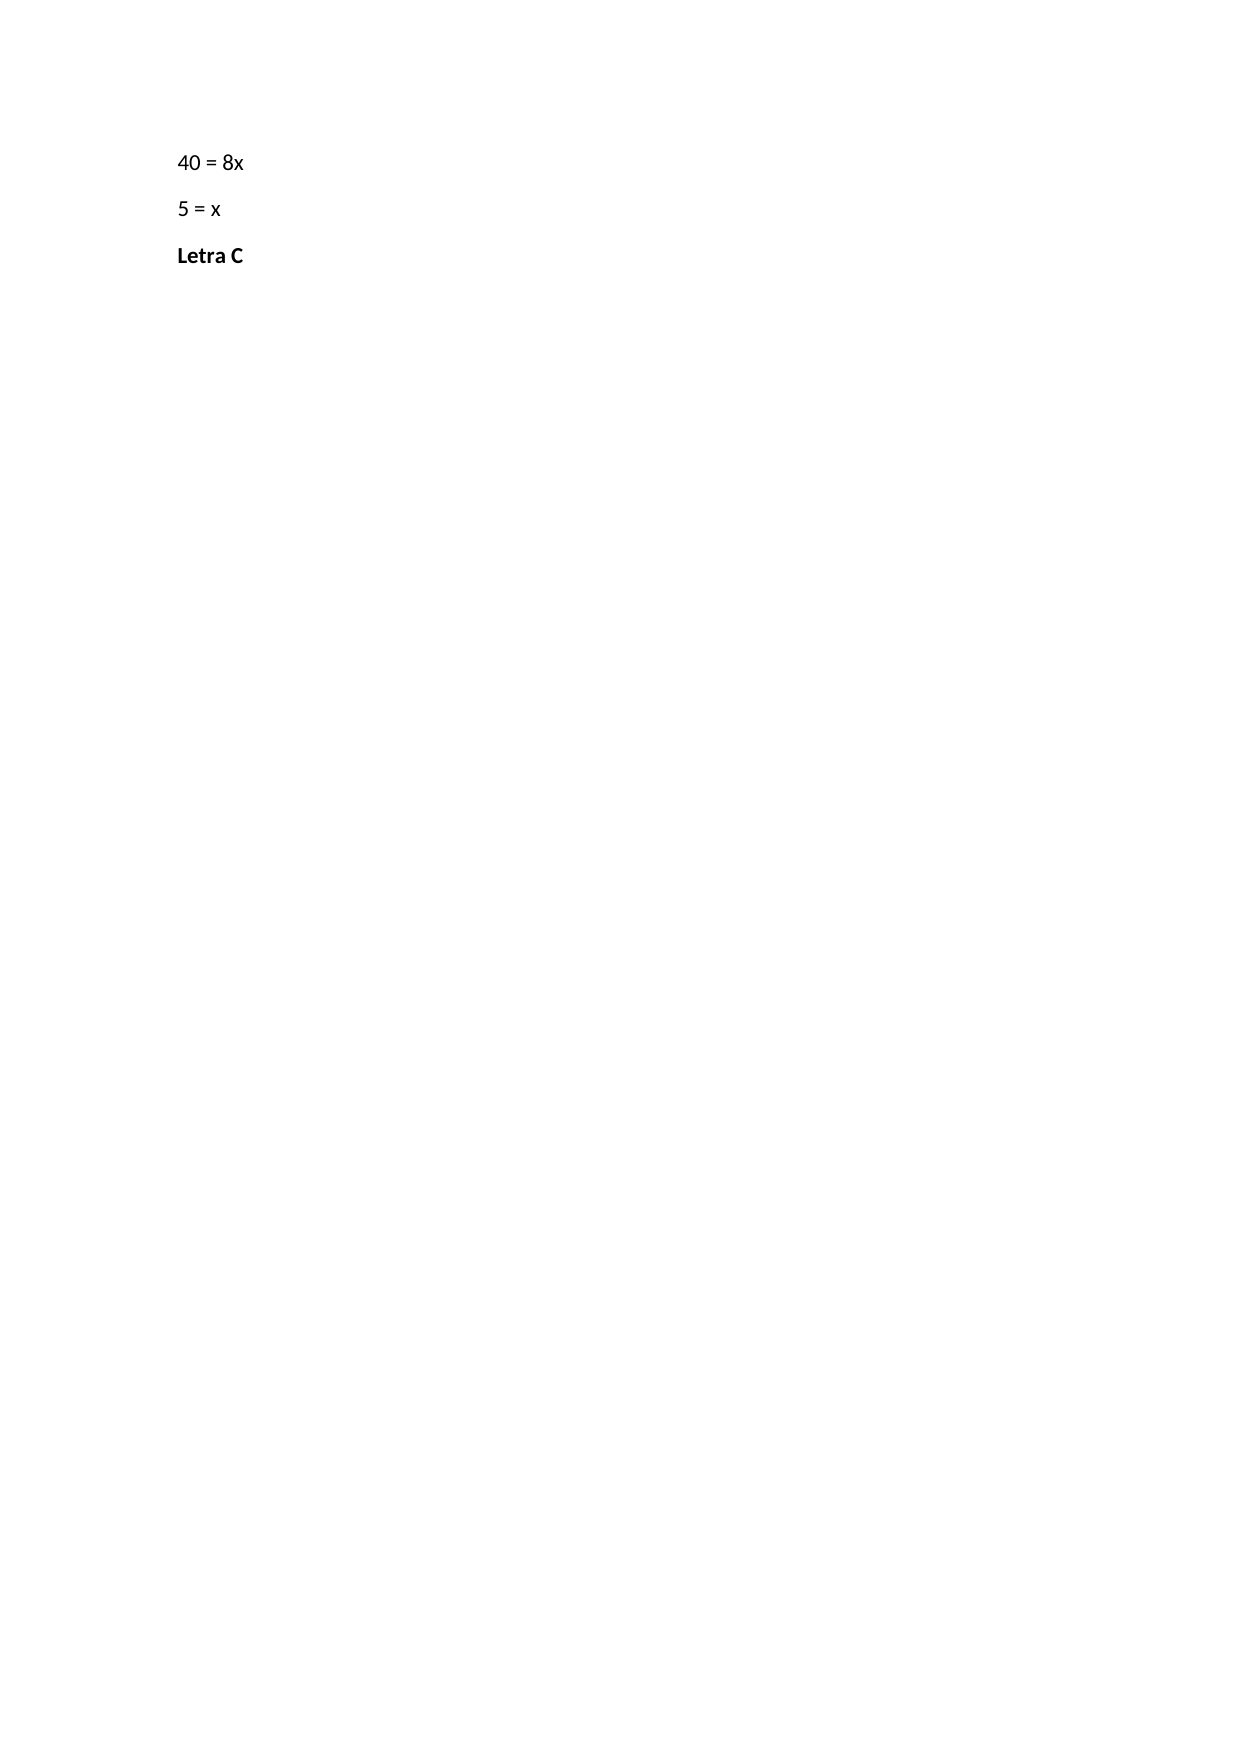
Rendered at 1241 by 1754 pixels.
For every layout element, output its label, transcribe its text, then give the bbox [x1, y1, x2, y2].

text 5 = x [177, 194, 1063, 222]
text 40 = 8x [177, 148, 1063, 176]
text Letra C [177, 241, 1063, 269]
